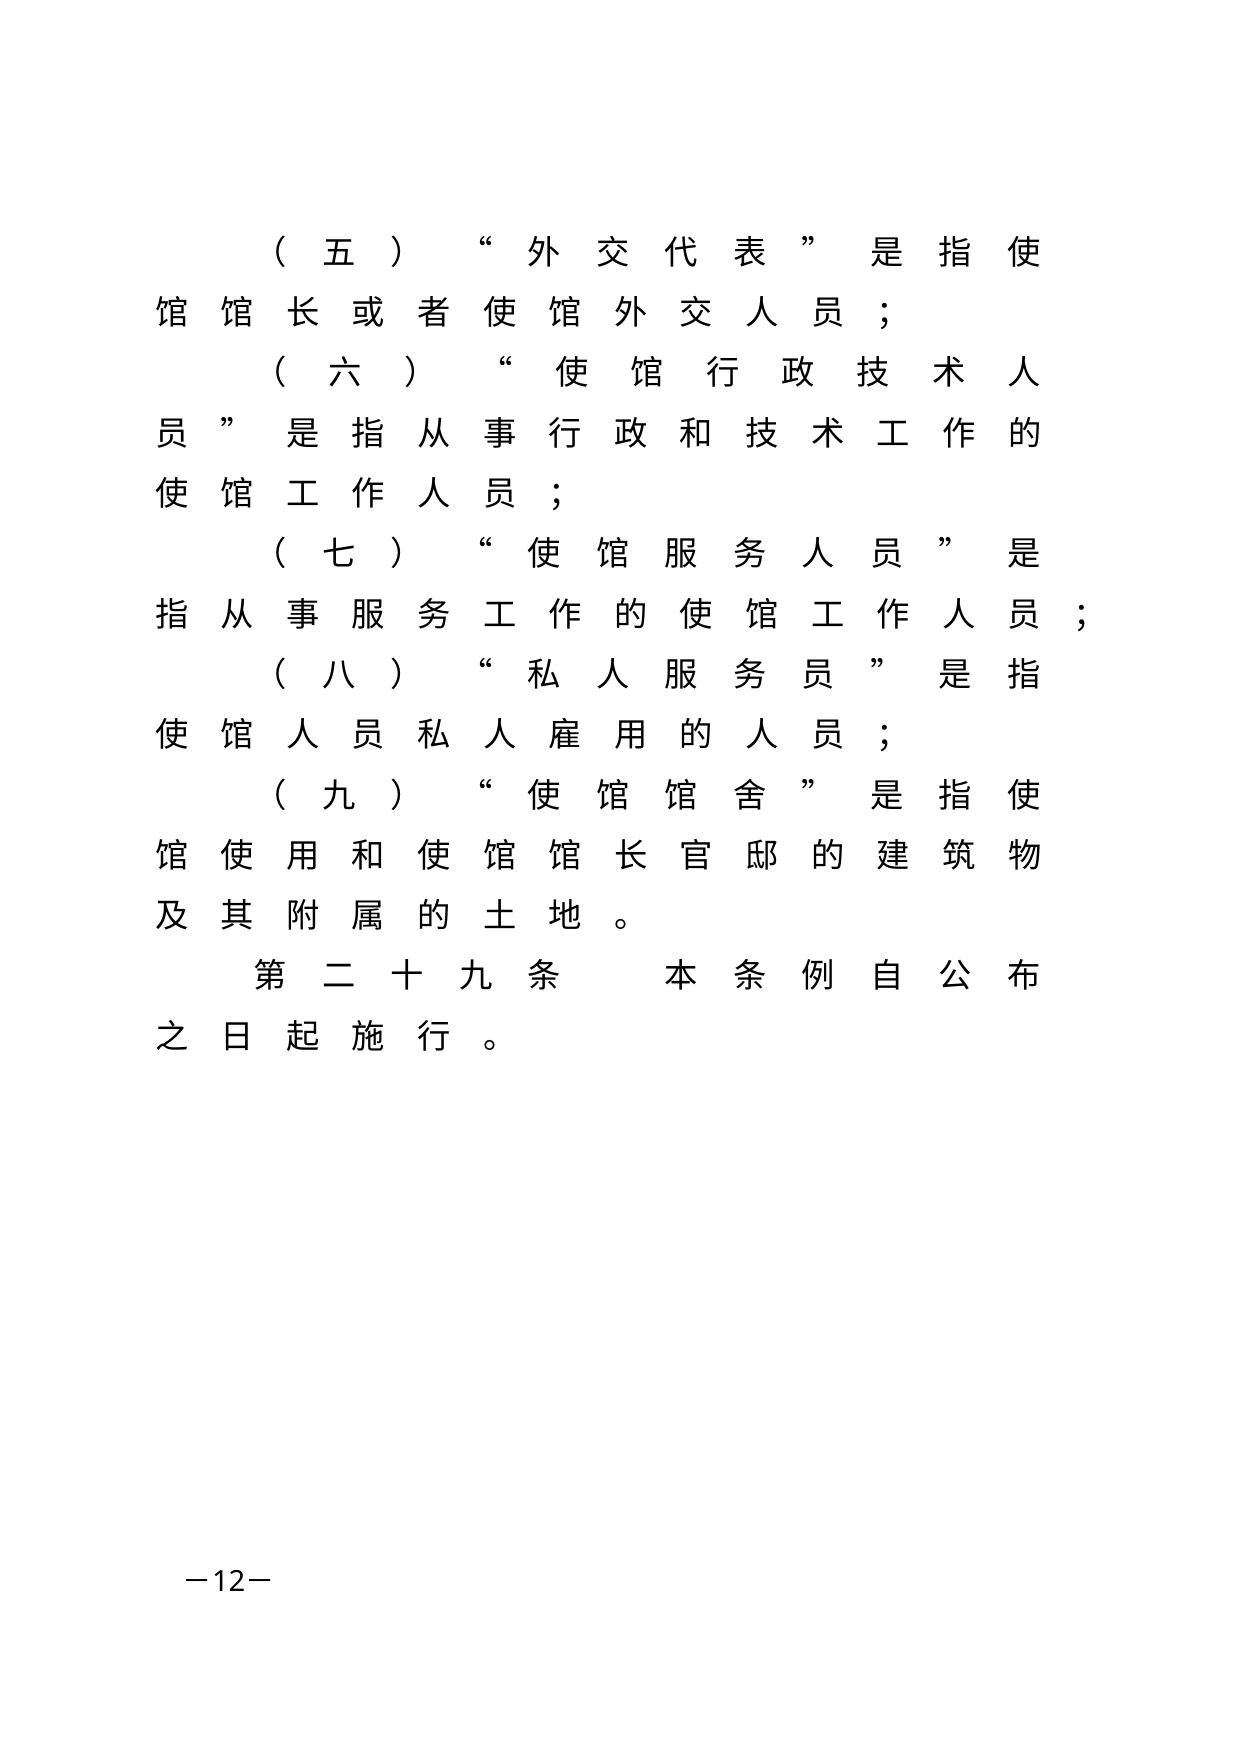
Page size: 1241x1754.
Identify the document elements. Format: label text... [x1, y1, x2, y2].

text （九）“使馆馆舍”是指使馆使用和使馆馆长官邸的建筑物及其附属的土地。 [155, 762, 1073, 943]
text 第二十九条 本条例自公布之日起施行。 [155, 943, 1073, 1064]
text （六）“使馆行政技术人员”是指从事行政和技术工作的使馆工作人员； [155, 340, 1073, 521]
text （五）“外交代表”是指使馆馆长或者使馆外交人员； [155, 219, 1073, 340]
text （七）“使馆服务人员”是指从事服务工作的使馆工作人员； [155, 521, 1073, 642]
text （八）“私人服务员”是指使馆人员私人雇用的人员； [155, 642, 1073, 762]
